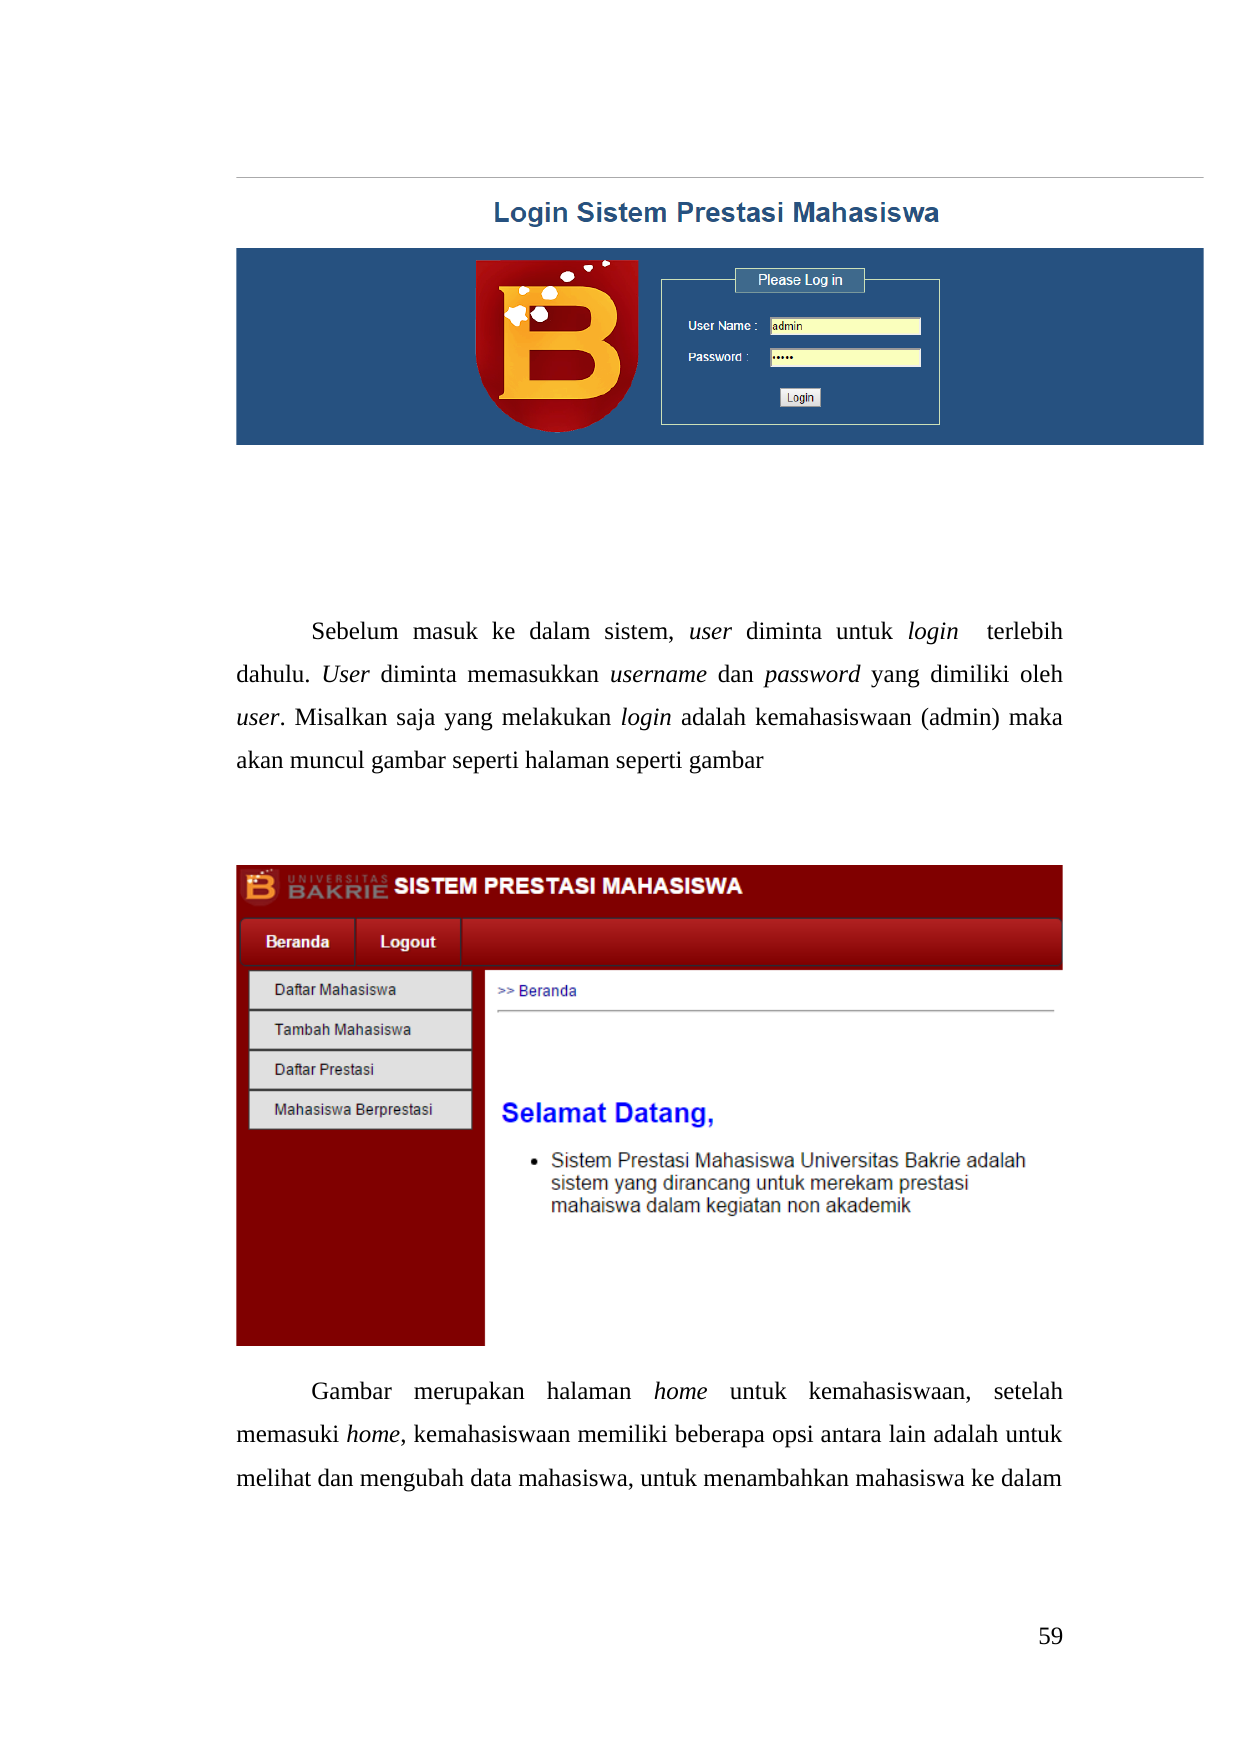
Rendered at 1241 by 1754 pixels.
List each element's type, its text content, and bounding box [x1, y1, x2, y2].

picture [236, 177, 1204, 585]
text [236, 1376, 1063, 1491]
picture [236, 865, 1063, 1346]
text Sebelum masuk ke dalam sistem, user diminta untuk login terlebih dahulu. User diminta memasukkan username dan password yang dimiliki oleh user. Misalkan saja yang melakukan login adalah kemahasiswaan (admin) maka akan muncul gambar seperti halaman seperti gambar [236, 616, 1063, 774]
